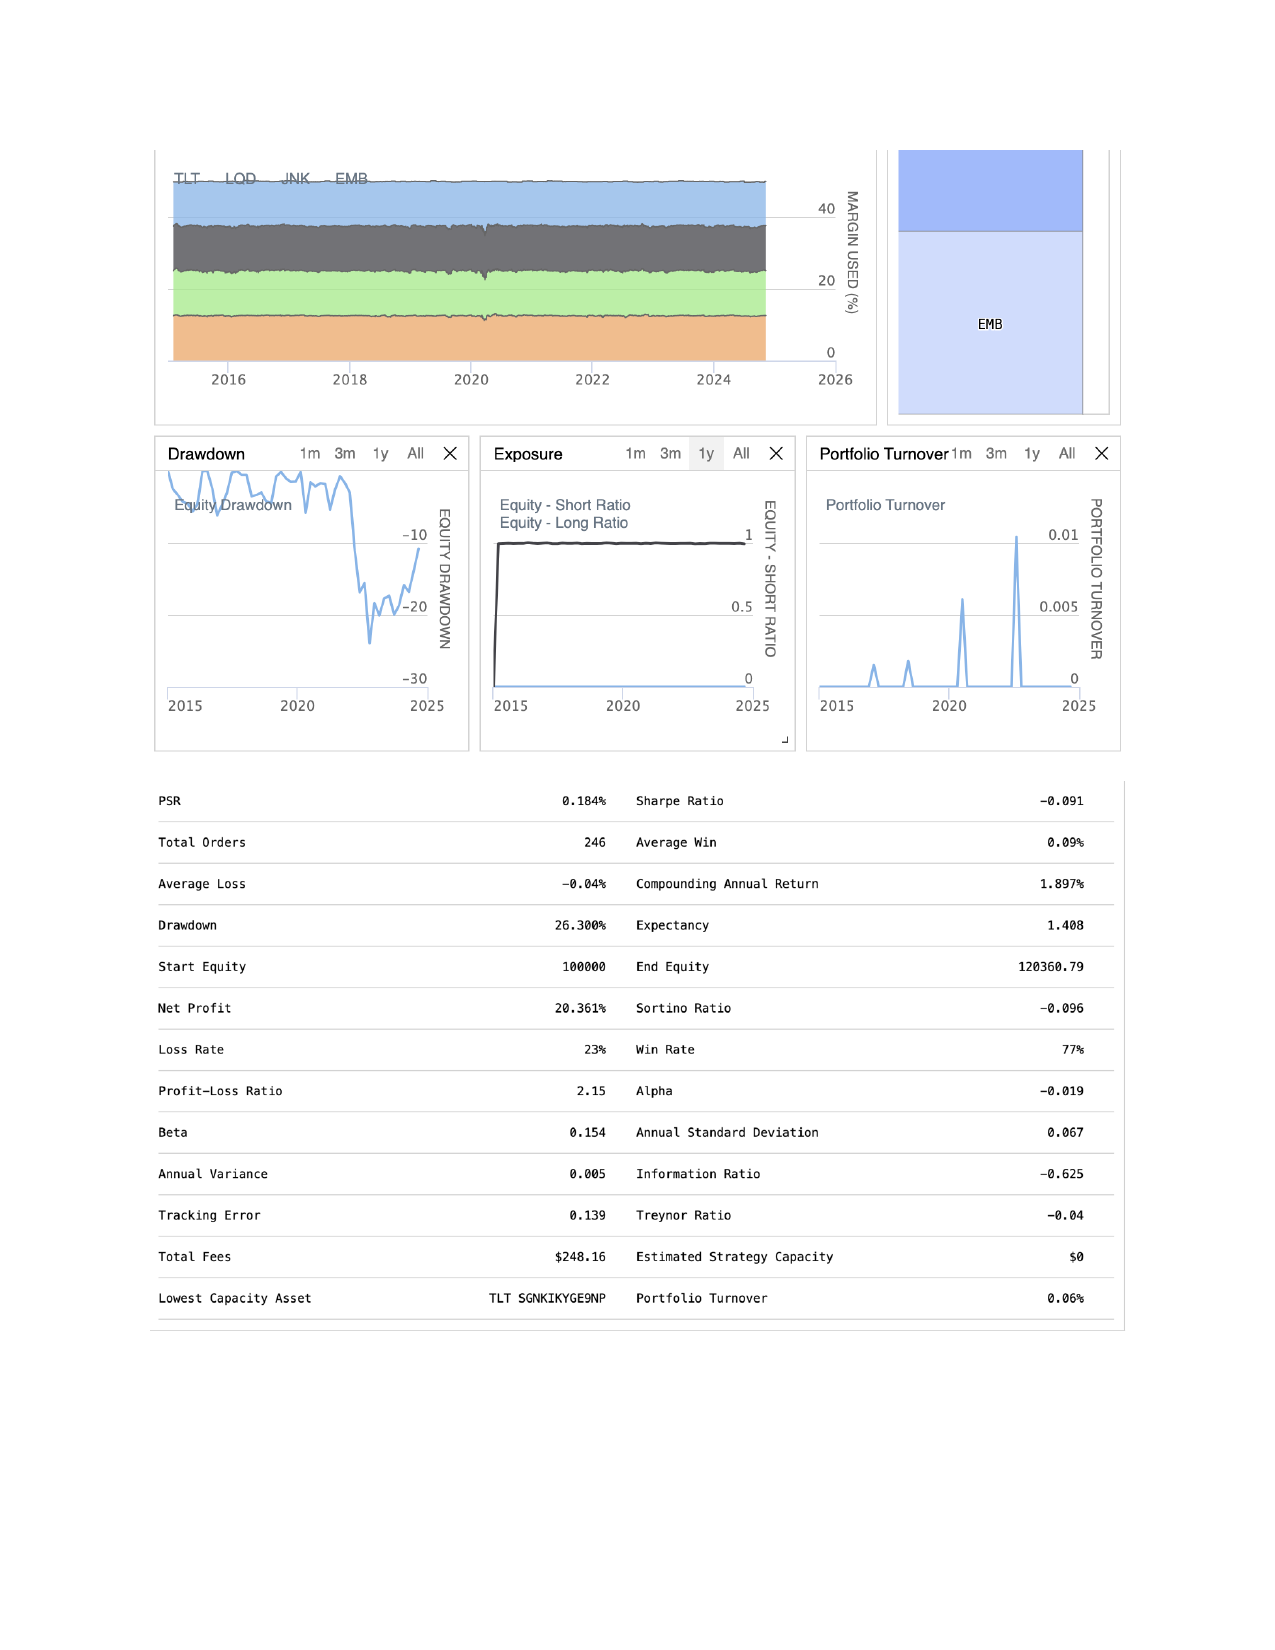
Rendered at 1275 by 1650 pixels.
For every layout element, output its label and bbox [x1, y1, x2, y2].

picture [150, 781, 1125, 1331]
picture [150, 150, 1125, 752]
